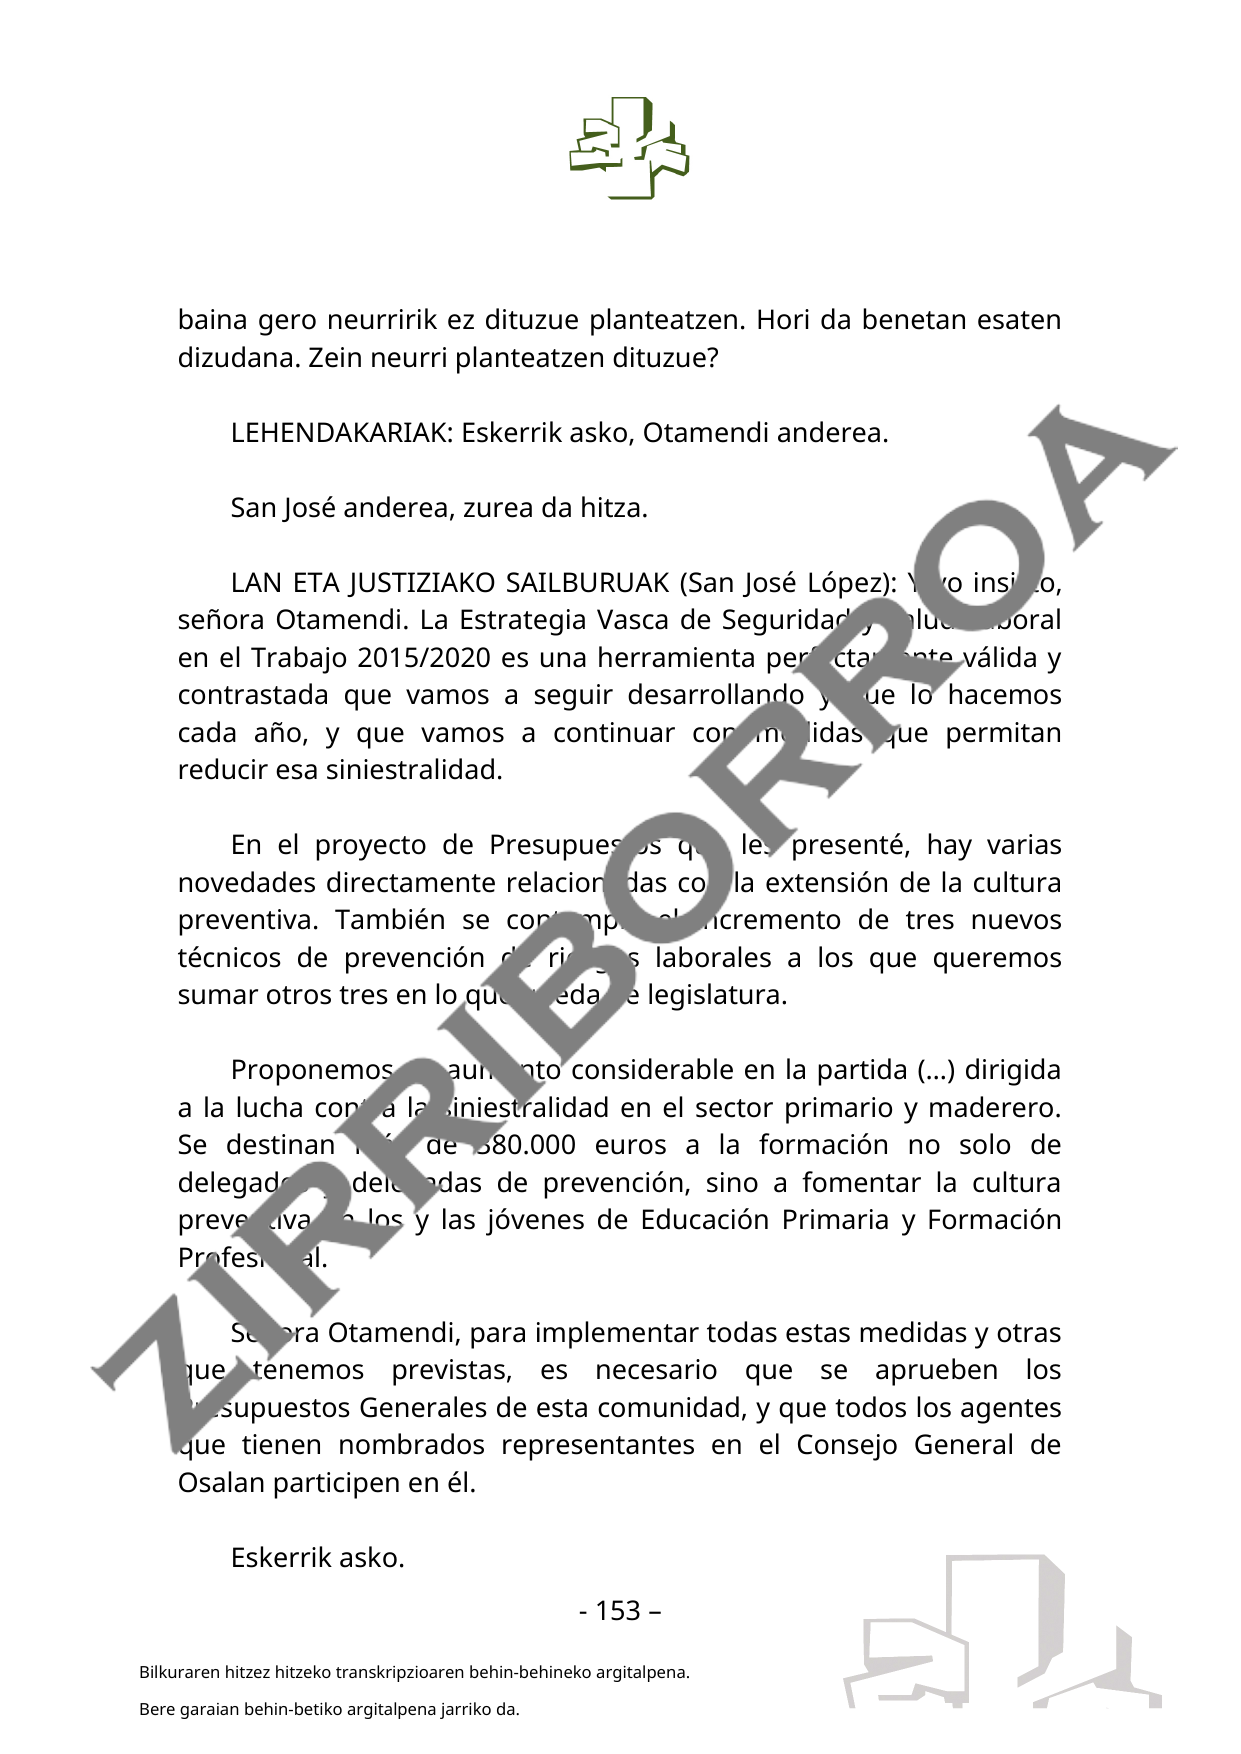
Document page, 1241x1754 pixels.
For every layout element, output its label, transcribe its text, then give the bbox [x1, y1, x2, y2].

text LAN ETA JUSTIZIAKO SAILBURUAK (San José López): Y yo insisto, señora Otamendi. La Estrategia Vasca de Seguridad y Salud Laboral en el Trabajo 2015/2020 es una herramienta perfectamente válida y contrastada que vamos a seguir desarrollando y que lo hacemos cada año, y que vamos a continuar con medidas que permitan reducir esa siniestralidad. [177, 562, 1063, 787]
picture [797, 1491, 1169, 1710]
text Proponemos un aumento considerable en la partida (…) dirigida a la lucha contra la siniestralidad en el sector primario y maderero. Se destinan más de 380.000 euros a la formación no solo de delegados y delegadas de prevención, sino a fomentar la cultura preventiva en los y las jóvenes de Educación Primaria y Formación Profesional. [177, 1050, 1063, 1275]
text Eskerrik asko. [177, 1537, 1063, 1575]
text En el proyecto de Presupuestos que les presenté, hay varias novedades directamente relacionadas con la extensión de la cultura preventiva. También se contempla el incremento de tres nuevos técnicos de prevención de riesgos laborales a los que queremos sumar otros tres en lo que queda de legislatura. [177, 825, 1063, 1012]
picture [540, 74, 718, 223]
text LEHENDAKARIAK: Eskerrik asko, Otamendi anderea. [177, 412, 1048, 450]
text Señora Otamendi, para implementar todas estas medidas y otras que tenemos previstas, es necesario que se aprueben los Presupuestos Generales de esta comunidad, y que todos los agentes que tienen nombrados representantes en el Consejo General de Osalan participen en él. [177, 1312, 1063, 1500]
text San José anderea, zurea da hitza. [177, 487, 1063, 525]
